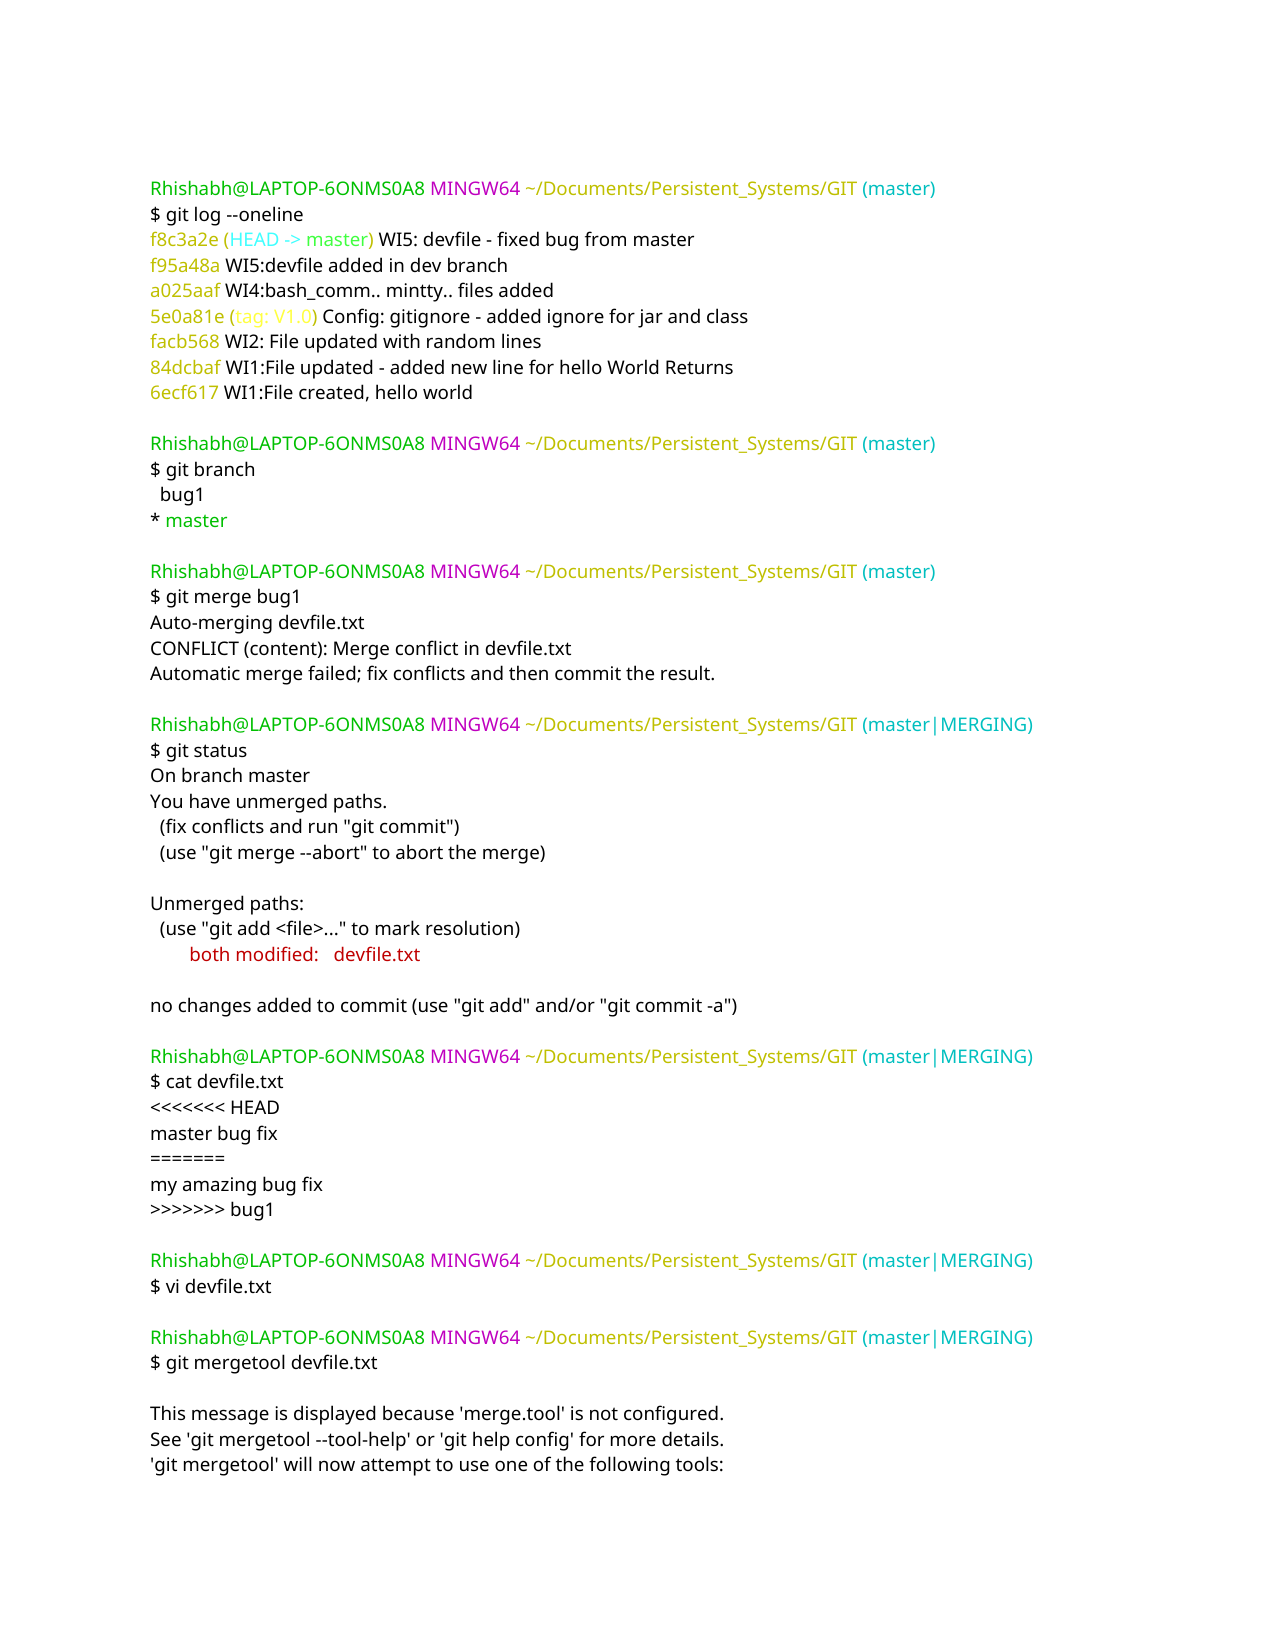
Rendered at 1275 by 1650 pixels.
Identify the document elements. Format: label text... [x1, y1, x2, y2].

text $ vi devfile.txt [150, 1273, 1125, 1298]
text 'git mergetool' will now attempt to use one of the following tools: [150, 1452, 1125, 1477]
text * master [150, 507, 1125, 533]
text f95a48a WI5:devfile added in dev branch [150, 252, 1125, 278]
text both modified: devfile.txt [150, 941, 1125, 967]
text >>>>>>> bug1 [150, 1196, 1125, 1222]
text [150, 176, 1125, 201]
text $ git branch [150, 456, 1125, 482]
text a025aaf WI4:bash_comm.. mintty.. files added [150, 278, 1125, 303]
text bug1 [150, 482, 1125, 507]
text 6ecf617 WI1:File created, hello world [150, 380, 1125, 405]
text On branch master [150, 762, 1125, 788]
text (fix conflicts and run "git commit") [150, 813, 1125, 839]
text my amazing bug fix [150, 1171, 1125, 1196]
text CONFLICT (content): Merge conflict in devfile.txt [150, 635, 1125, 660]
text <<<<<<< HEAD [150, 1094, 1125, 1120]
text You have unmerged paths. [150, 788, 1125, 813]
text Rhishabh@LAPTOP-6ONMS0A8 MINGW64 ~/Documents/Persistent_Systems/GIT (master|MERGING) [150, 1324, 1125, 1349]
text Rhishabh@LAPTOP-6ONMS0A8 MINGW64 ~/Documents/Persistent_Systems/GIT (master|MERGING) [150, 1247, 1125, 1273]
text facb568 WI2: File updated with random lines [150, 329, 1125, 354]
text $ git status [150, 737, 1125, 762]
text 84dcbaf WI1:File updated - added new line for hello World Returns [150, 354, 1125, 380]
text no changes added to commit (use "git add" and/or "git commit -a") [150, 992, 1125, 1018]
text See 'git mergetool --tool-help' or 'git help config' for more details. [150, 1426, 1125, 1452]
text ======= [150, 1145, 1125, 1171]
text master bug fix [150, 1120, 1125, 1145]
text $ git log --oneline [150, 201, 1125, 227]
text Rhishabh@LAPTOP-6ONMS0A8 MINGW64 ~/Documents/Persistent_Systems/GIT (master|MERGING) [150, 711, 1125, 737]
text Automatic merge failed; fix conflicts and then commit the result. [150, 660, 1125, 686]
text Rhishabh@LAPTOP-6ONMS0A8 MINGW64 ~/Documents/Persistent_Systems/GIT (master) [150, 558, 1125, 584]
text Auto-merging devfile.txt [150, 609, 1125, 635]
text f8c3a2e (HEAD -> master) WI5: devfile - fixed bug from master [150, 227, 1125, 252]
text Rhishabh@LAPTOP-6ONMS0A8 MINGW64 ~/Documents/Persistent_Systems/GIT (master|MERGING) [150, 1043, 1125, 1069]
text $ git mergetool devfile.txt [150, 1349, 1125, 1375]
text $ git merge bug1 [150, 584, 1125, 609]
text This message is displayed because 'merge.tool' is not configured. [150, 1401, 1125, 1426]
text (use "git merge --abort" to abort the merge) [150, 839, 1125, 864]
text Unmerged paths: [150, 890, 1125, 916]
text Rhishabh@LAPTOP-6ONMS0A8 MINGW64 ~/Documents/Persistent_Systems/GIT (master) [150, 431, 1125, 456]
text $ cat devfile.txt [150, 1069, 1125, 1094]
text 5e0a81e (tag: V1.0) Config: gitignore - added ignore for jar and class [150, 303, 1125, 329]
text (use "git add <file>..." to mark resolution) [150, 916, 1125, 941]
